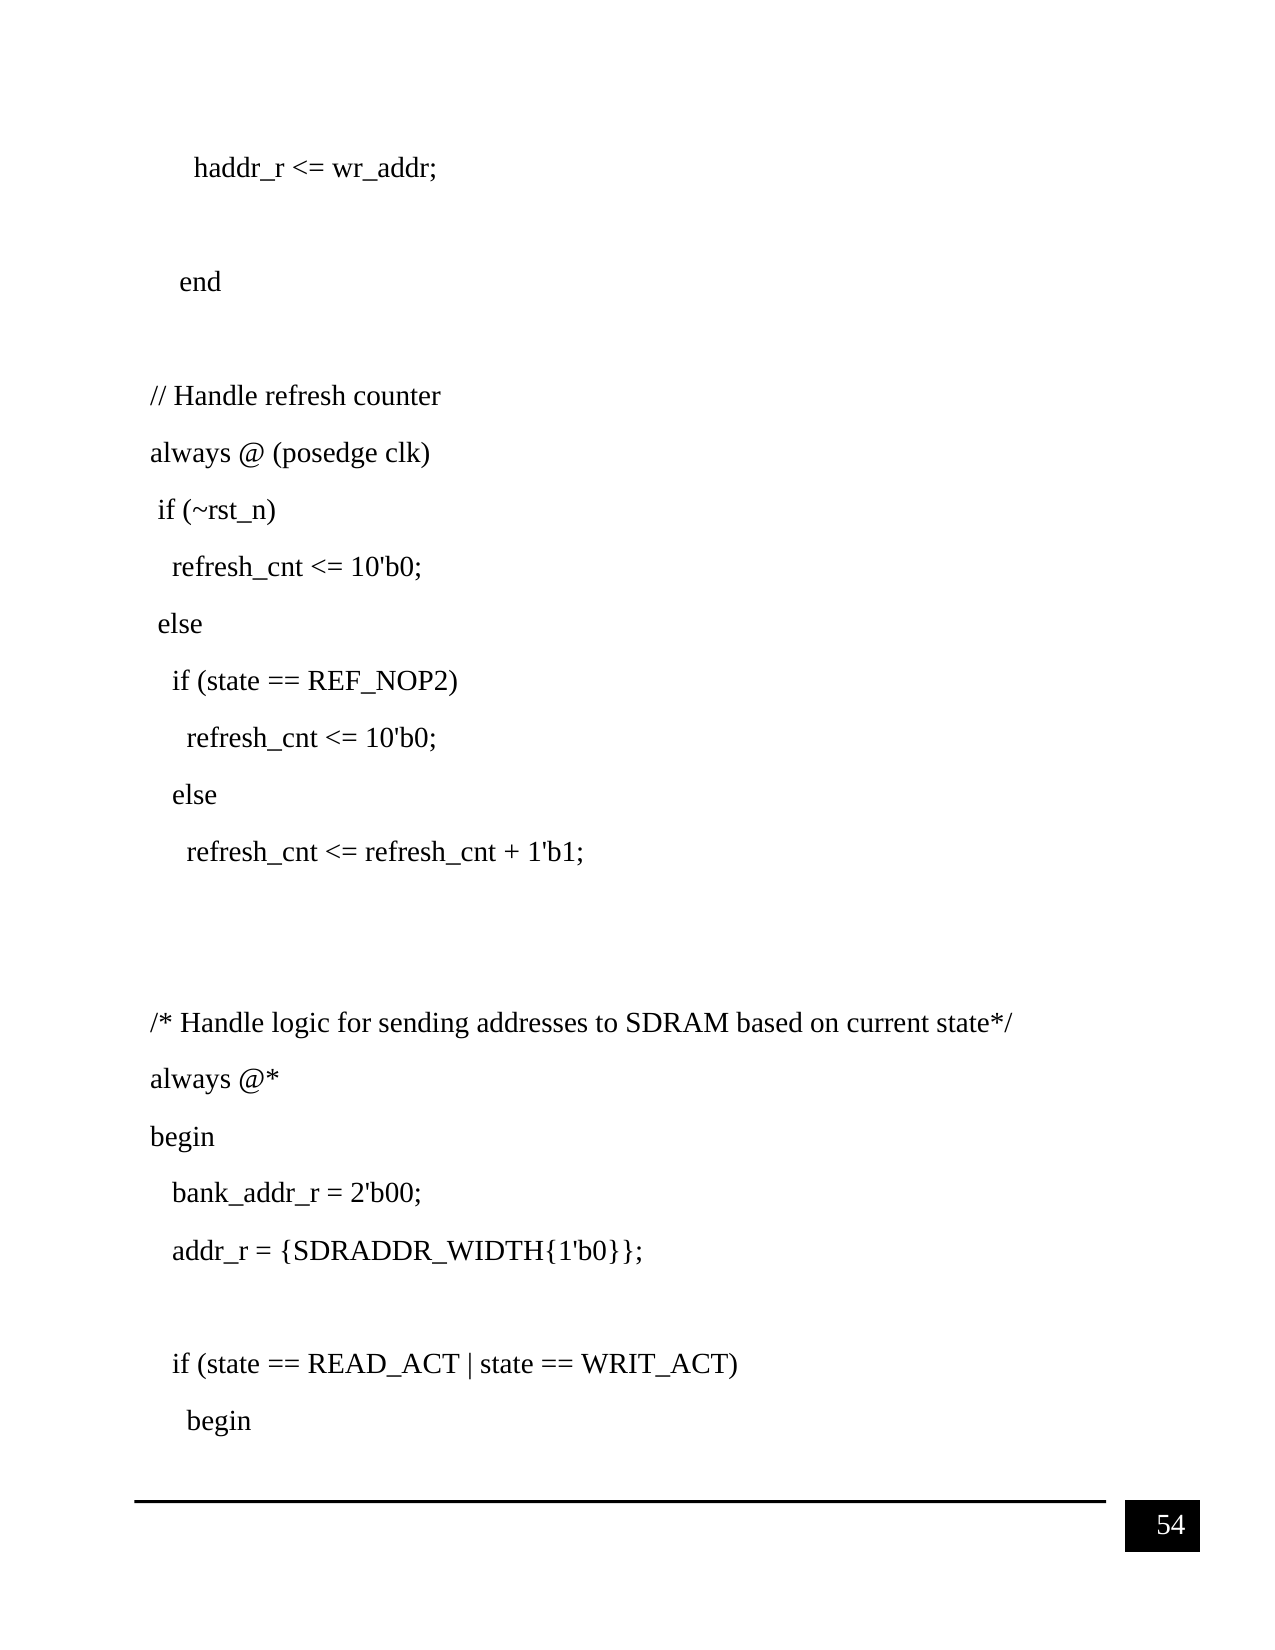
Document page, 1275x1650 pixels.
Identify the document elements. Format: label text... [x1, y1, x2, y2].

text if (state == READ_ACT | state == WRIT_ACT) [150, 1347, 1125, 1380]
text if (state == REF_NOP2) [150, 663, 1125, 696]
text begin [150, 1119, 1125, 1152]
text end [150, 264, 1125, 297]
text // Handle refresh counter [150, 378, 1125, 411]
text else [150, 777, 1125, 810]
text /* Handle logic for sending addresses to SDRAM based on current state*/ [150, 1005, 1125, 1038]
text addr_r = {SDRADDR_WIDTH{1'b0}}; [150, 1233, 1125, 1266]
text else [150, 606, 1125, 639]
text refresh_cnt <= refresh_cnt + 1'b1; [150, 834, 1125, 867]
text haddr_r <= wr_addr; [150, 150, 1125, 183]
text bank_addr_r = 2'b00; [150, 1176, 1125, 1209]
text always @ (posedge clk) [150, 435, 1125, 468]
text refresh_cnt <= 10'b0; [150, 549, 1125, 582]
text always @* [150, 1062, 1125, 1095]
text refresh_cnt <= 10'b0; [150, 720, 1125, 753]
text begin [150, 1403, 1125, 1437]
text if (~rst_n) [150, 492, 1125, 525]
